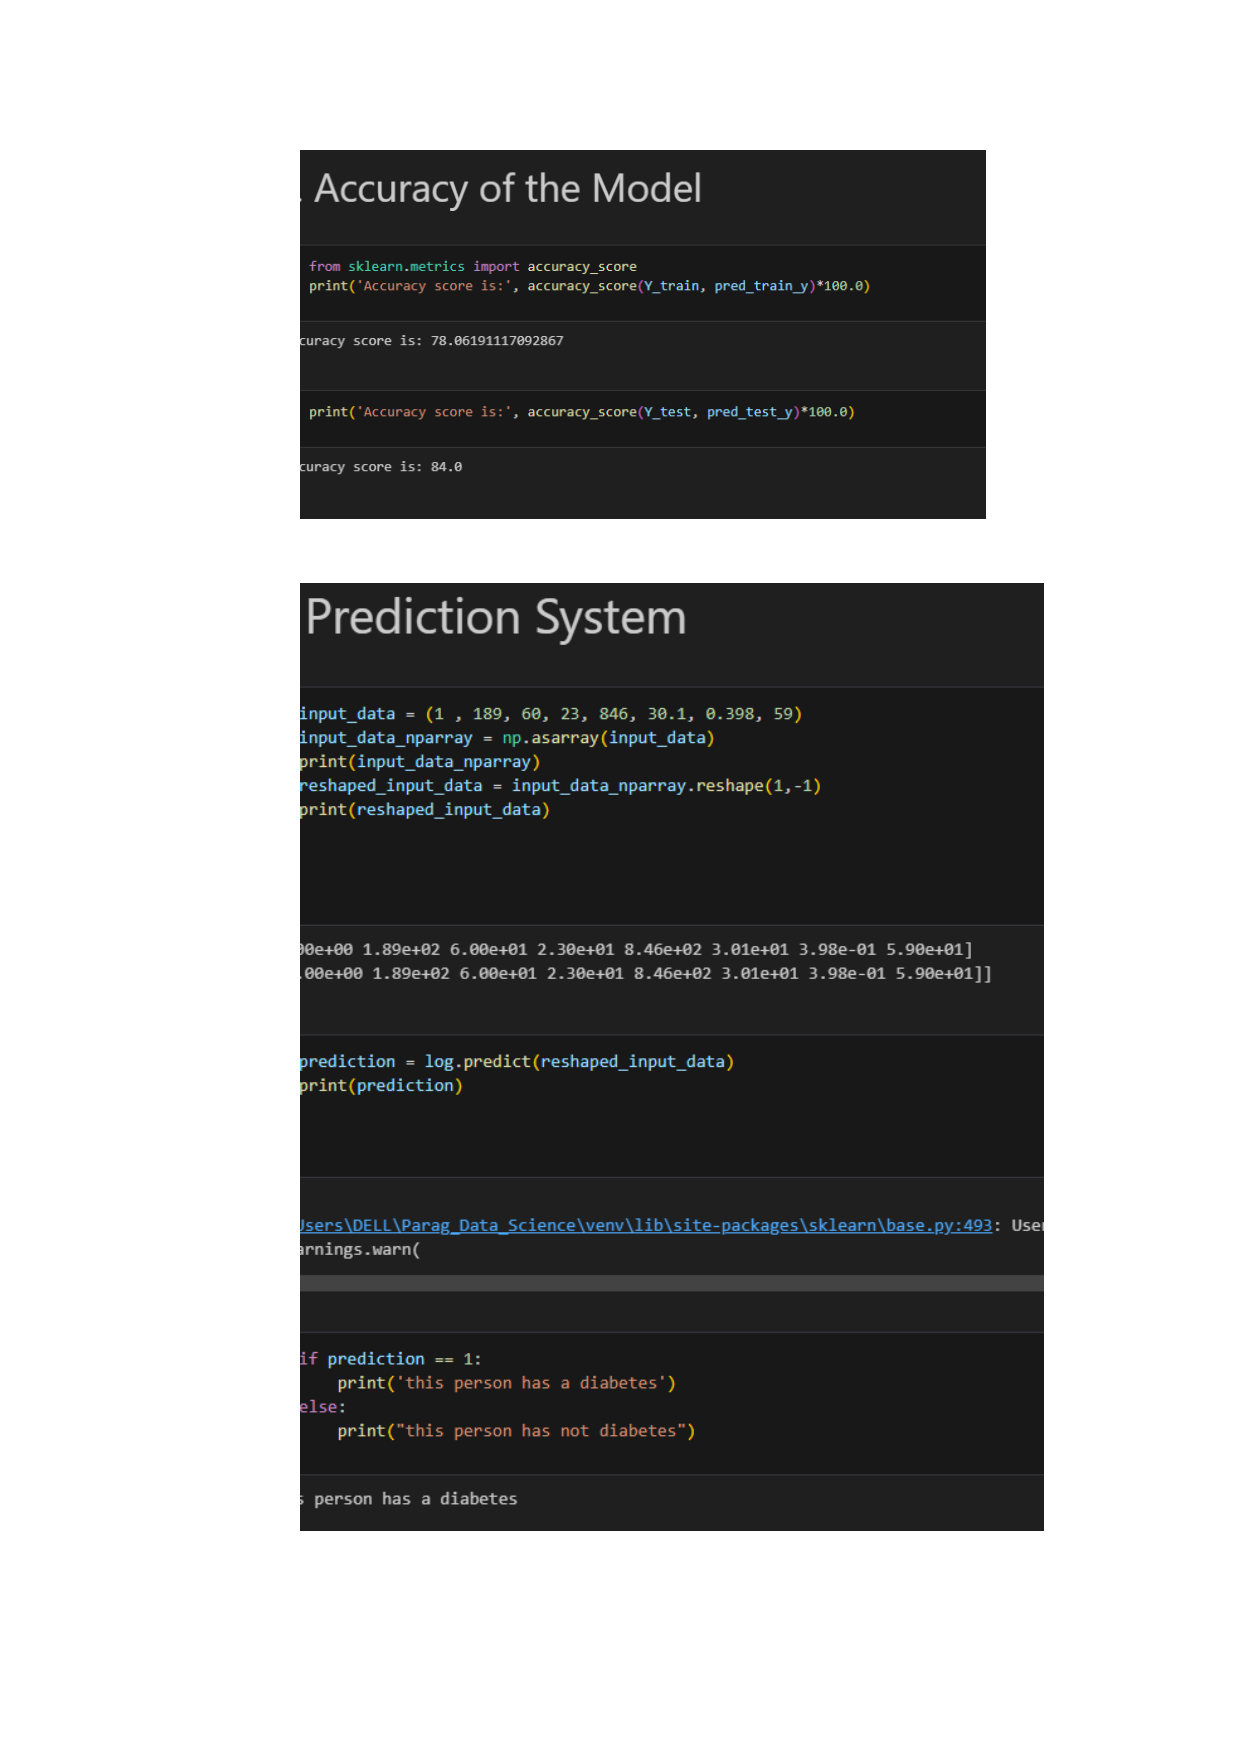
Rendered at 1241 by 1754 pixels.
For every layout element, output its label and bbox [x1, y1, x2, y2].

picture [300, 150, 986, 519]
picture [300, 583, 1044, 1531]
